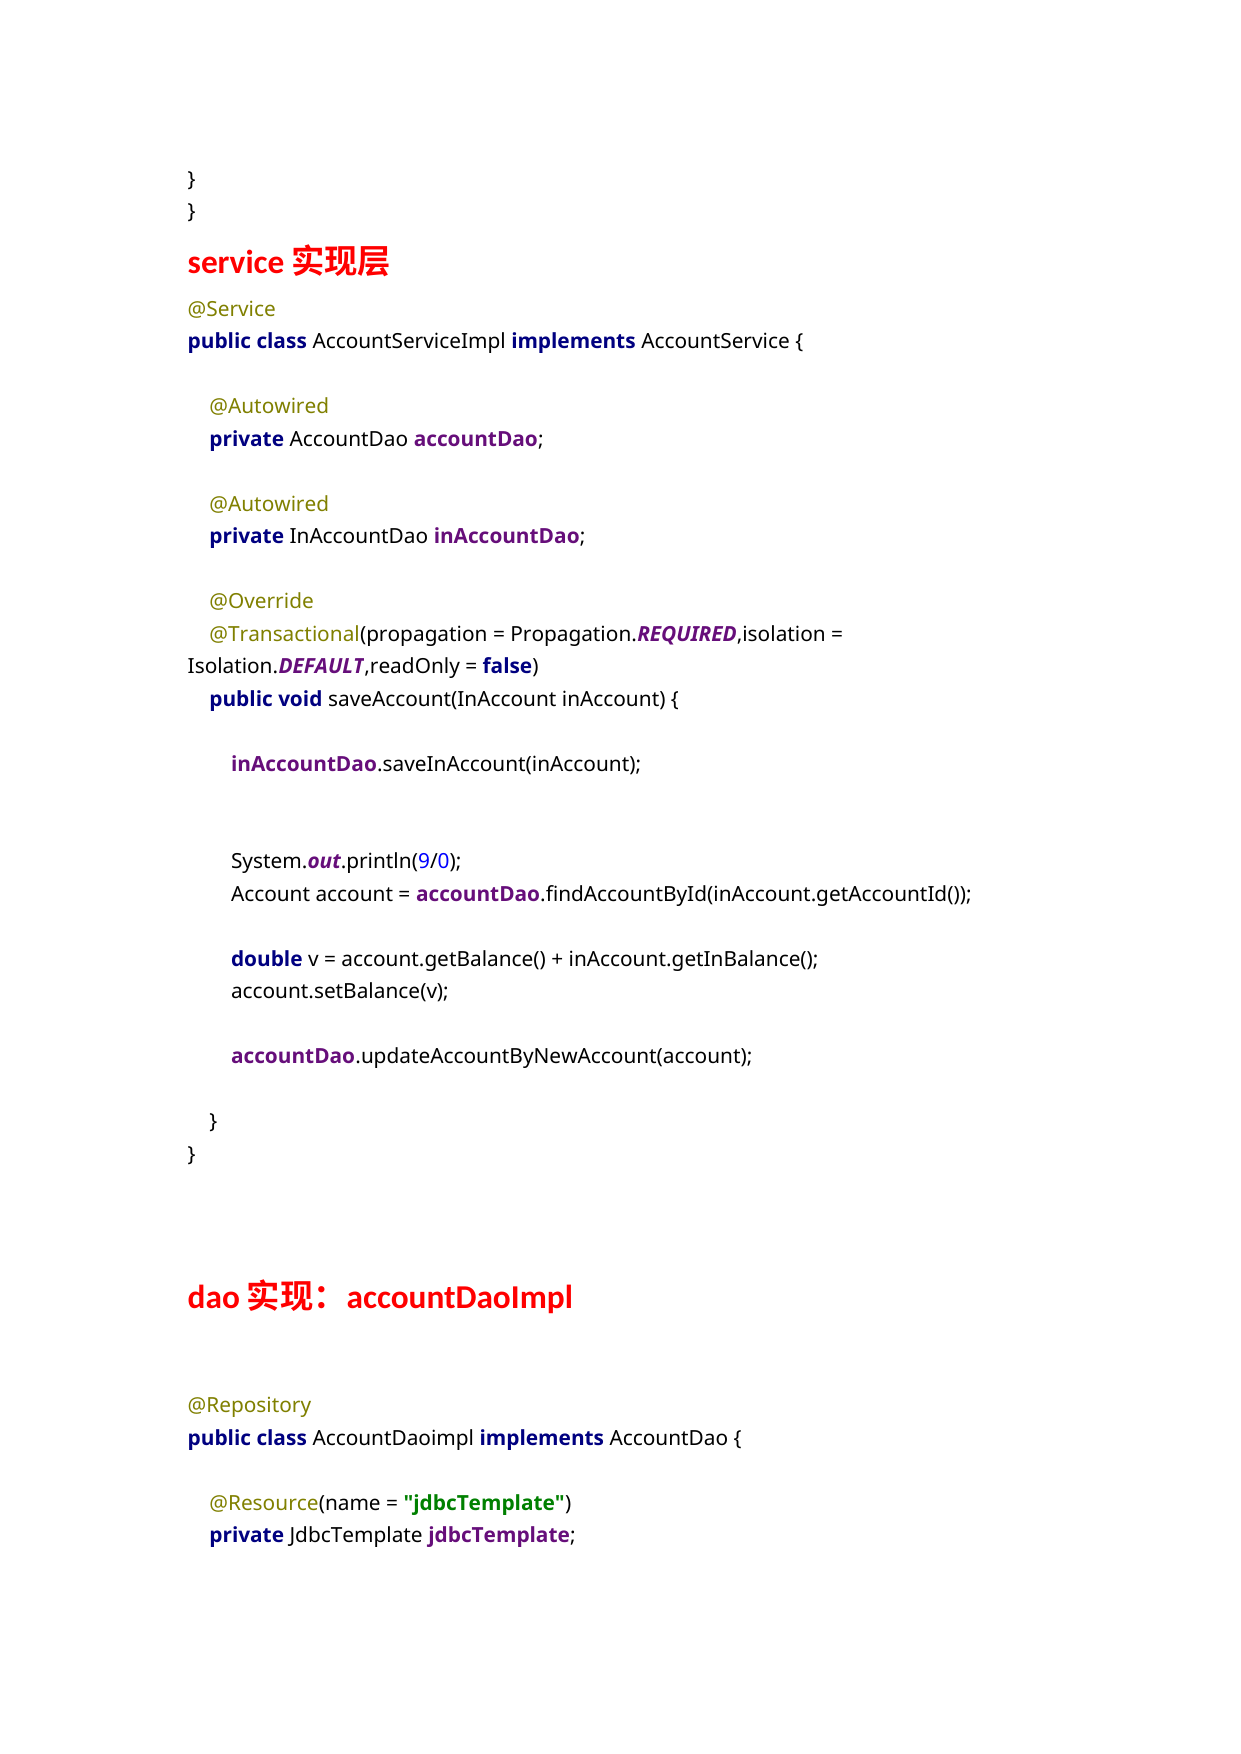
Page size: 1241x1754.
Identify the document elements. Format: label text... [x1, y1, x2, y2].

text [187, 162, 1053, 227]
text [187, 1388, 1053, 1551]
text service实现层 @Service public class AccountServiceImpl implements AccountService { @Autowired private AccountDao accountDao; @Autowired private InAccountDao inAccountDao; @Override @Transactional(propagation = Propagation.REQUIRED,isolation = Isolation.DEFAULT,readOnly = false) public void saveAccount(InAccount inAccount) { inAccountDao.saveInAccount(inAccount); System.out.println(9/0); Account account = accountDao.findAccountById(inAccount.getAccountId()); double v = account.getBalance() + inAccount.getInBalance(); account.setBalance(v); accountDao.updateAccountByNewAccount(account); } } [187, 227, 1053, 1169]
subtitle dao实现：accountDaoImpl [187, 1262, 1053, 1327]
